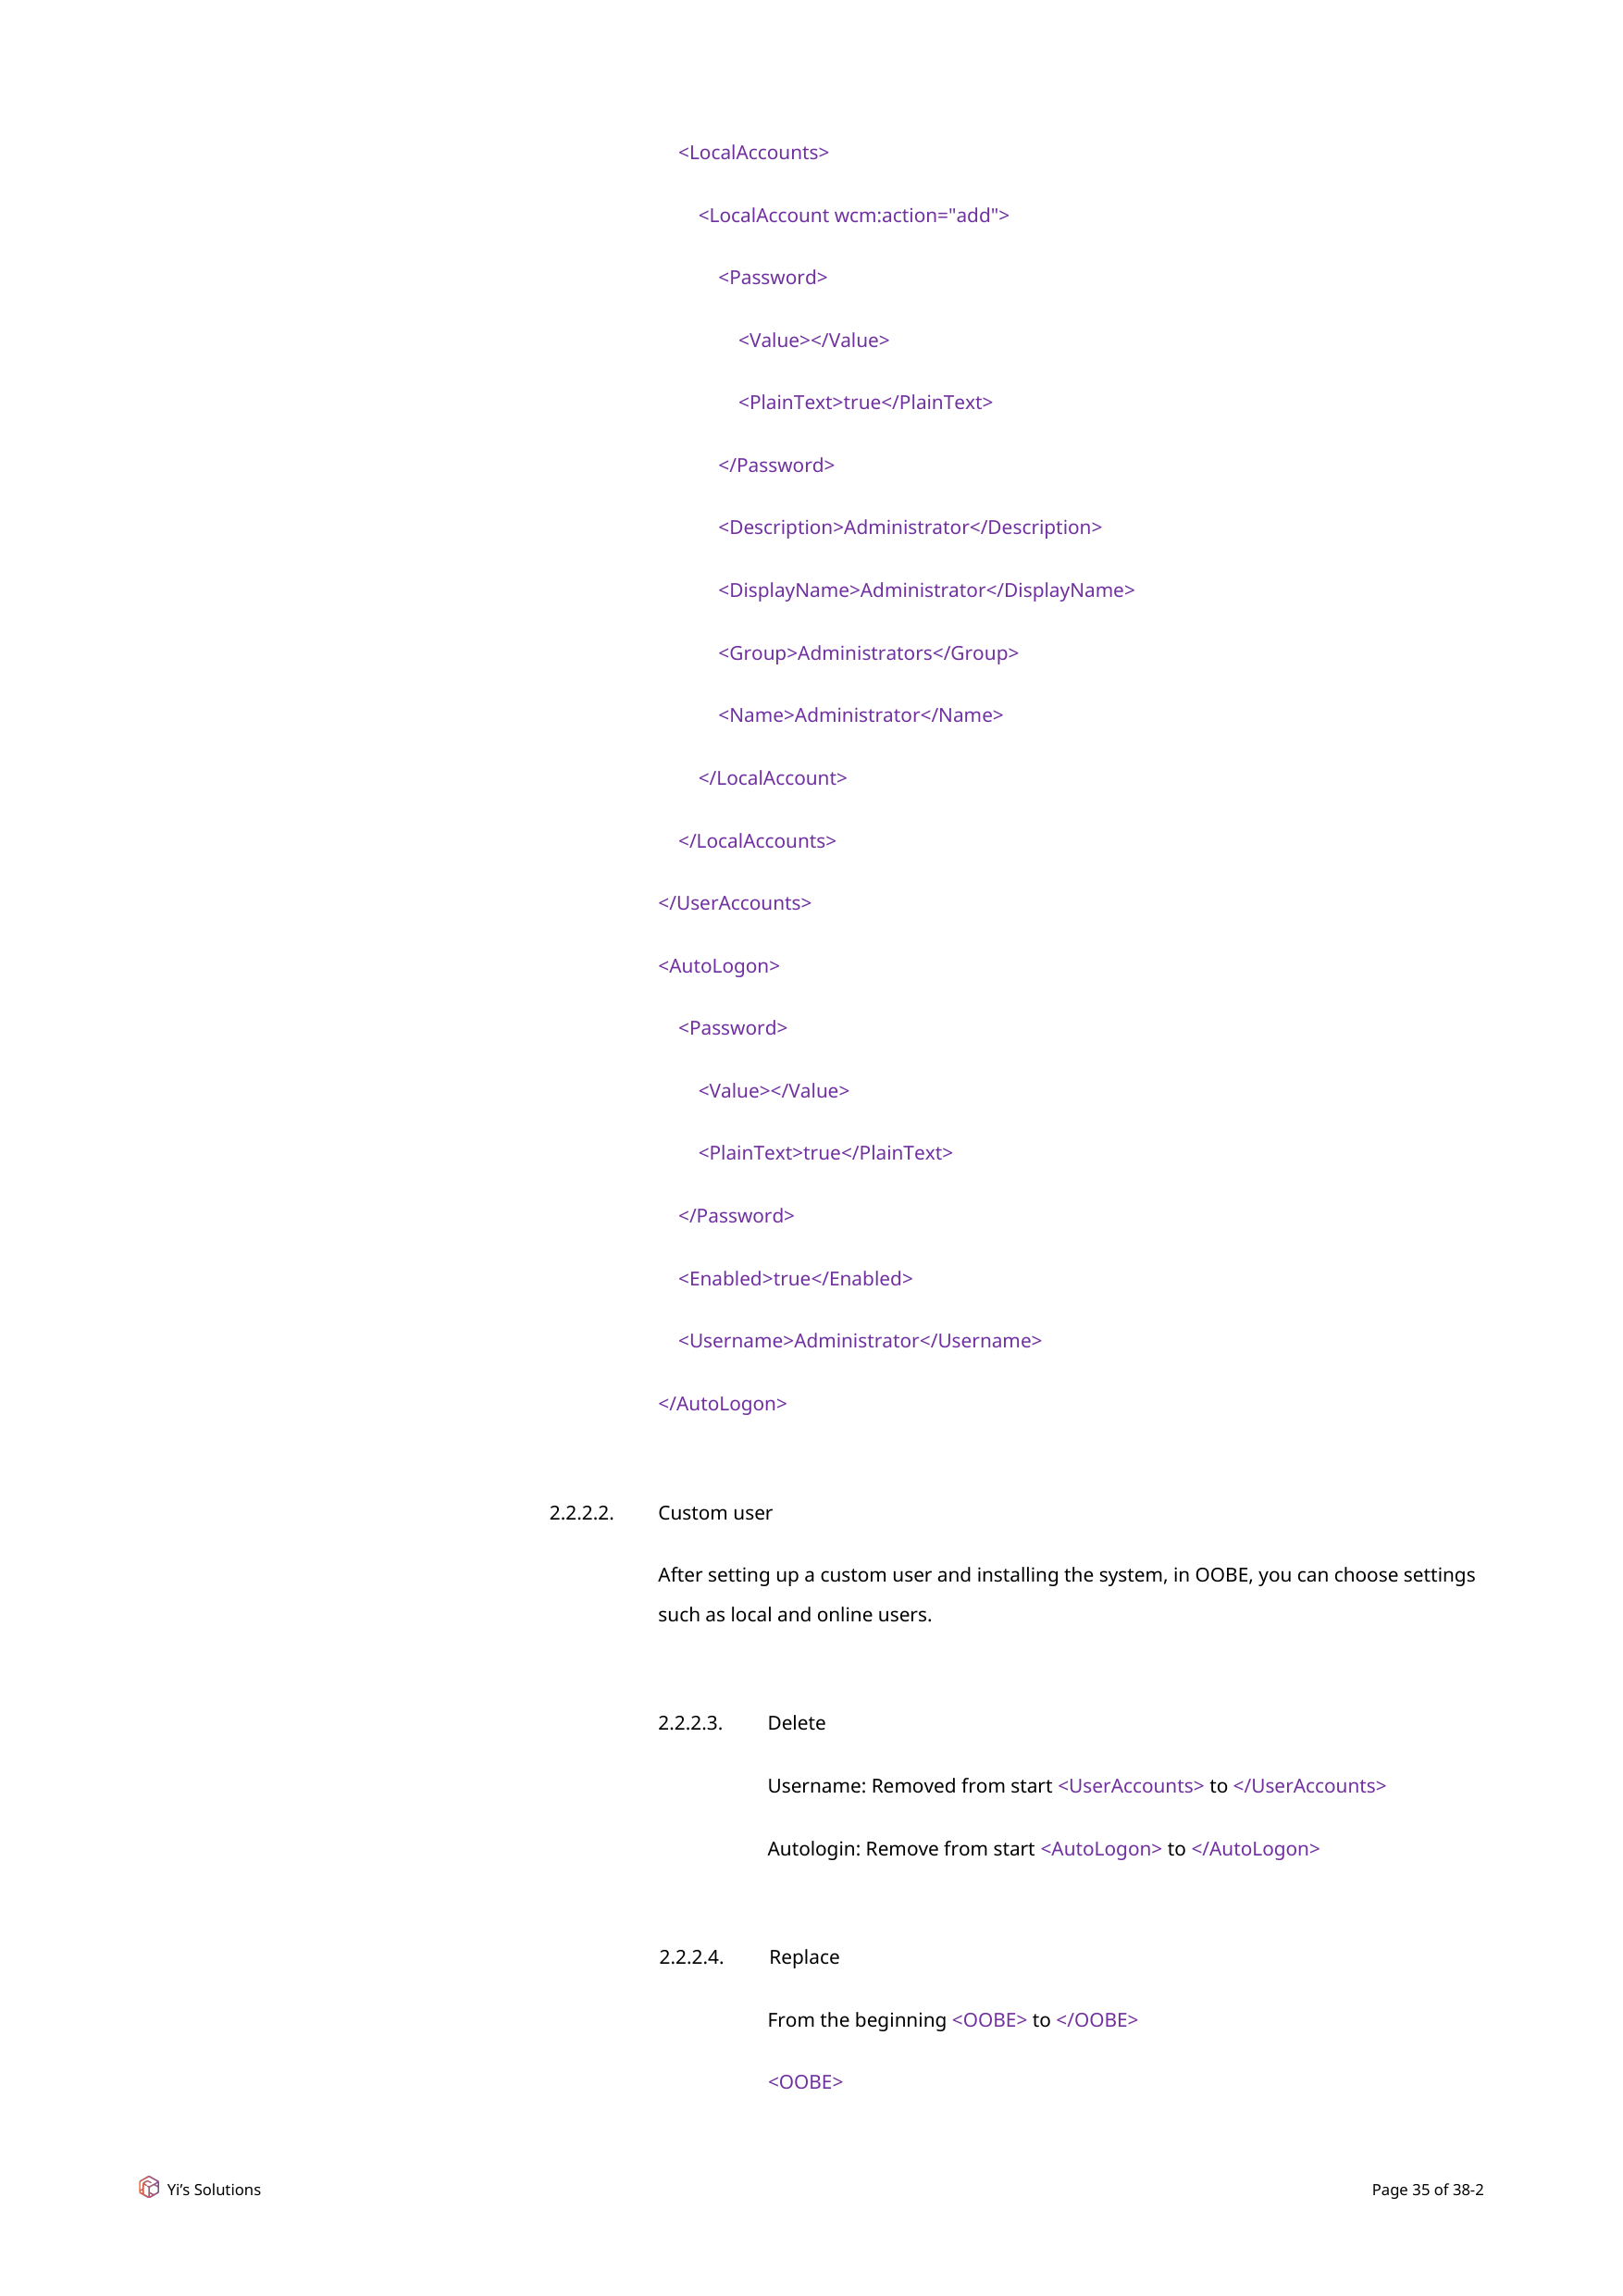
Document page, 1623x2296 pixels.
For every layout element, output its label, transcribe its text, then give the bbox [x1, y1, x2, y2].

text Username: Removed from start <UserAccounts> to </UserAccounts> [767, 1772, 1484, 1798]
subtitle Custom user [550, 1499, 1484, 1525]
text <DisplayName>Administrator</DisplayName> [658, 577, 1484, 603]
text <LocalAccounts> [658, 139, 1484, 165]
text <Enabled>true</Enabled> [658, 1265, 1484, 1291]
text </Password> [658, 1202, 1484, 1229]
text <PlainText>true</PlainText> [658, 389, 1484, 416]
text <Group>Administrators</Group> [658, 639, 1484, 665]
text After setting up a custom user and installing the system, in OOBE, you can choose settings such as local and online users. [658, 1561, 1484, 1627]
text </LocalAccounts> [658, 827, 1484, 853]
text </UserAccounts> [658, 889, 1484, 916]
subtitle Delete [658, 1709, 1484, 1736]
text <Name>Administrator</Name> [658, 701, 1484, 728]
text <Description>Administrator</Description> [658, 515, 1484, 540]
text <AutoLogon> [658, 952, 1484, 978]
text <Value></Value> [658, 327, 1484, 353]
picture [139, 2176, 159, 2198]
text <Password> [658, 264, 1484, 291]
list <OOBE> [768, 2069, 1484, 2095]
text <PlainText>true</PlainText> [658, 1140, 1484, 1166]
text </Password> [658, 452, 1484, 478]
text <Password> [658, 1014, 1484, 1041]
list From the beginning <OOBE> to </OOBE> [767, 2006, 1484, 2032]
text <Value></Value> [658, 1077, 1484, 1103]
text <LocalAccount wcm:action="add"> [658, 202, 1484, 228]
subtitle Replace [659, 1943, 1484, 1970]
text Autologin: Remove from start <AutoLogon> to </AutoLogon> [767, 1835, 1484, 1861]
text </AutoLogon> [658, 1390, 1484, 1417]
text <Username>Administrator</Username> [658, 1327, 1484, 1354]
text </LocalAccount> [658, 764, 1484, 790]
